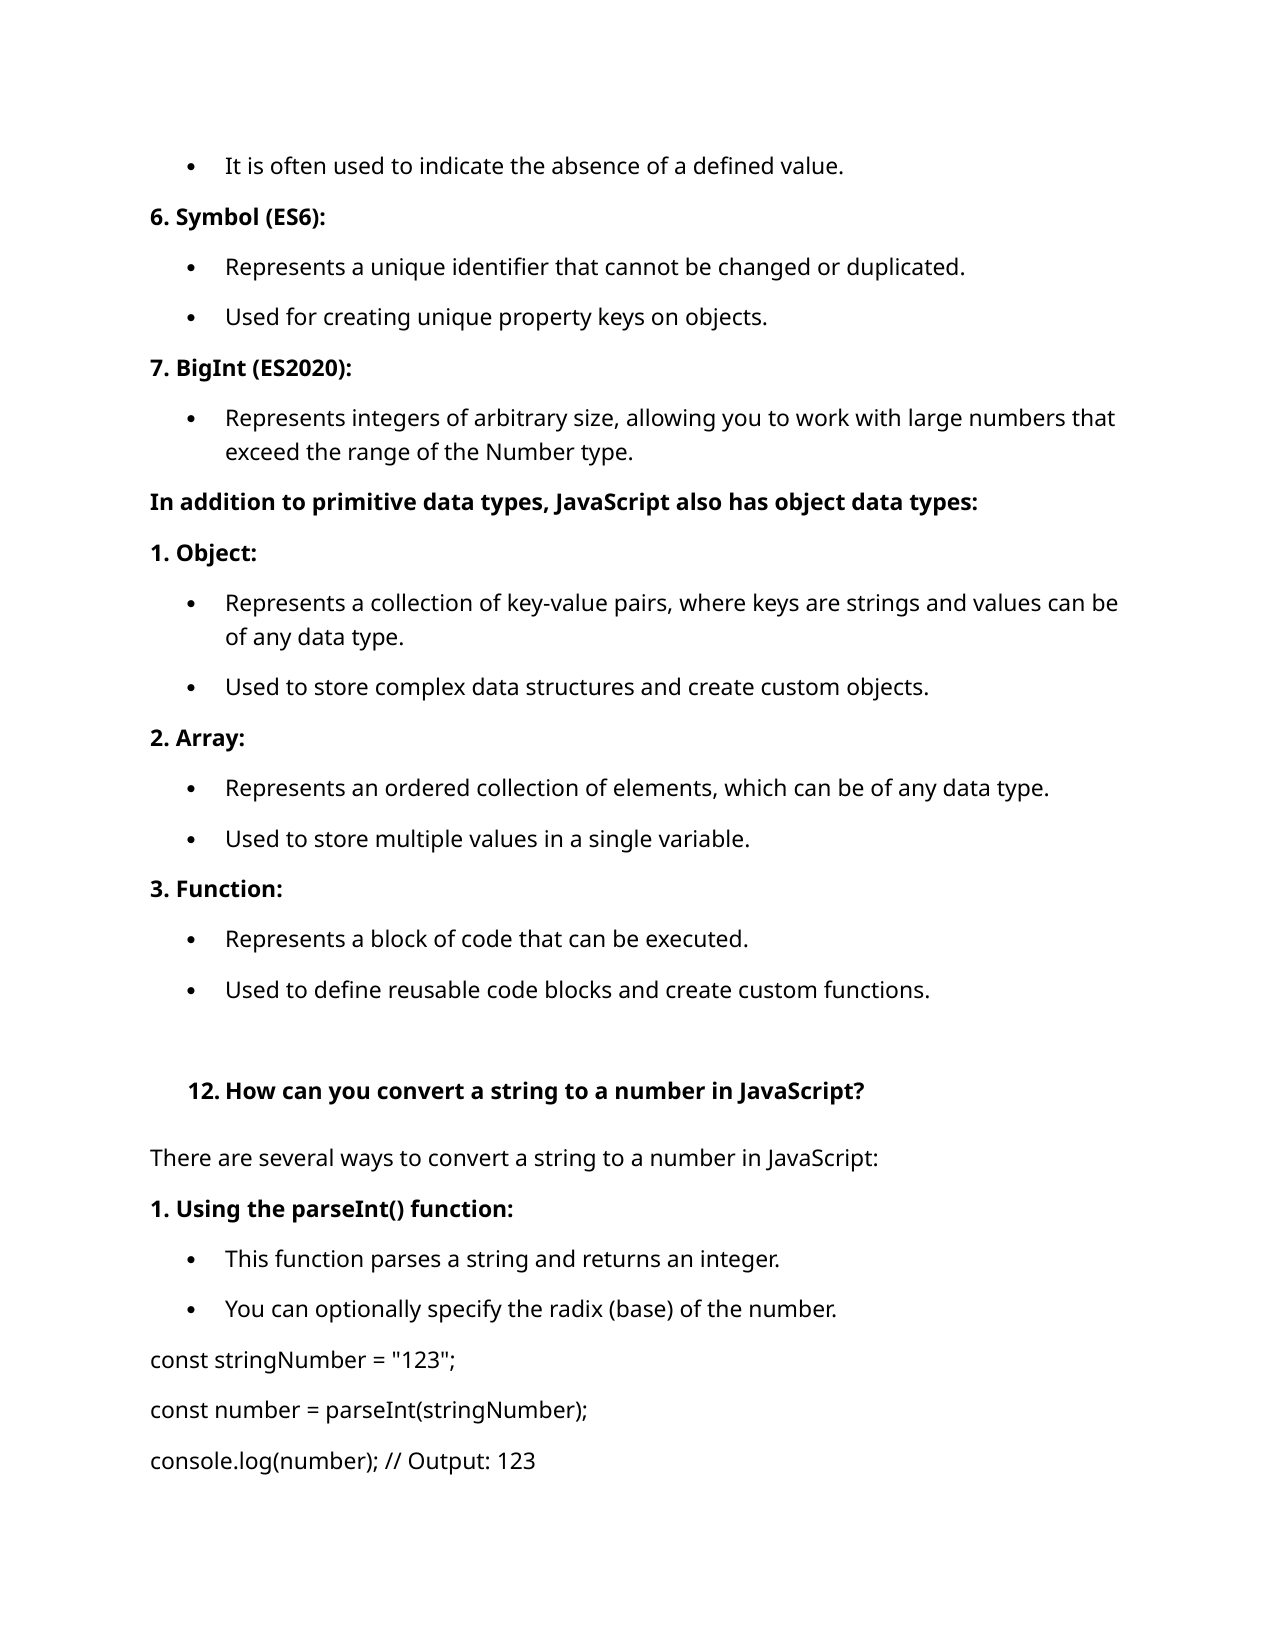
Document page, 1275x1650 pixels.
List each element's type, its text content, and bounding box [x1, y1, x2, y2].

list Represents a unique identifier that cannot be changed or duplicated. [187, 251, 1125, 282]
text 2. Array: [150, 722, 1125, 753]
list This function parses a string and returns an integer. [187, 1243, 1125, 1274]
text const stringNumber = "123"; [150, 1344, 1125, 1375]
text 1. Object: [150, 537, 1125, 568]
text 1. Using the parseInt() function: [150, 1192, 1125, 1224]
list Represents an ordered collection of elements, which can be of any data type. [187, 772, 1125, 803]
list Used for creating unique property keys on objects. [187, 301, 1125, 332]
list Used to define reusable code blocks and create custom functions. [187, 974, 1125, 1005]
text 7. BigInt (ES2020): [150, 352, 1125, 383]
list Represents a collection of key-value pairs, where keys are strings and values can be of any data type. [187, 587, 1125, 652]
text console.log(number); // Output: 123 [150, 1444, 1125, 1476]
text 6. Symbol (ES6): [150, 200, 1125, 232]
text const number = parseInt(stringNumber); [150, 1394, 1125, 1425]
list Used to store multiple values in a single variable. [187, 822, 1125, 854]
list Represents a block of code that can be executed. [187, 923, 1125, 954]
list Represents integers of arbitrary size, allowing you to work with large numbers that exceed the range of the Number type. [187, 402, 1125, 467]
list It is often used to indicate the absence of a defined value. [187, 150, 1125, 181]
list How can you convert a string to a number in JavaScript? [187, 1074, 1125, 1106]
list There are several ways to convert a string to a number in JavaScript: [150, 1142, 1125, 1173]
text In addition to primitive data types, JavaScript also has object data types: [150, 486, 1125, 517]
list Used to store complex data structures and create custom objects. [187, 671, 1125, 702]
list You can optionally specify the radix (base) of the number. [187, 1293, 1125, 1324]
text 3. Function: [150, 873, 1125, 904]
